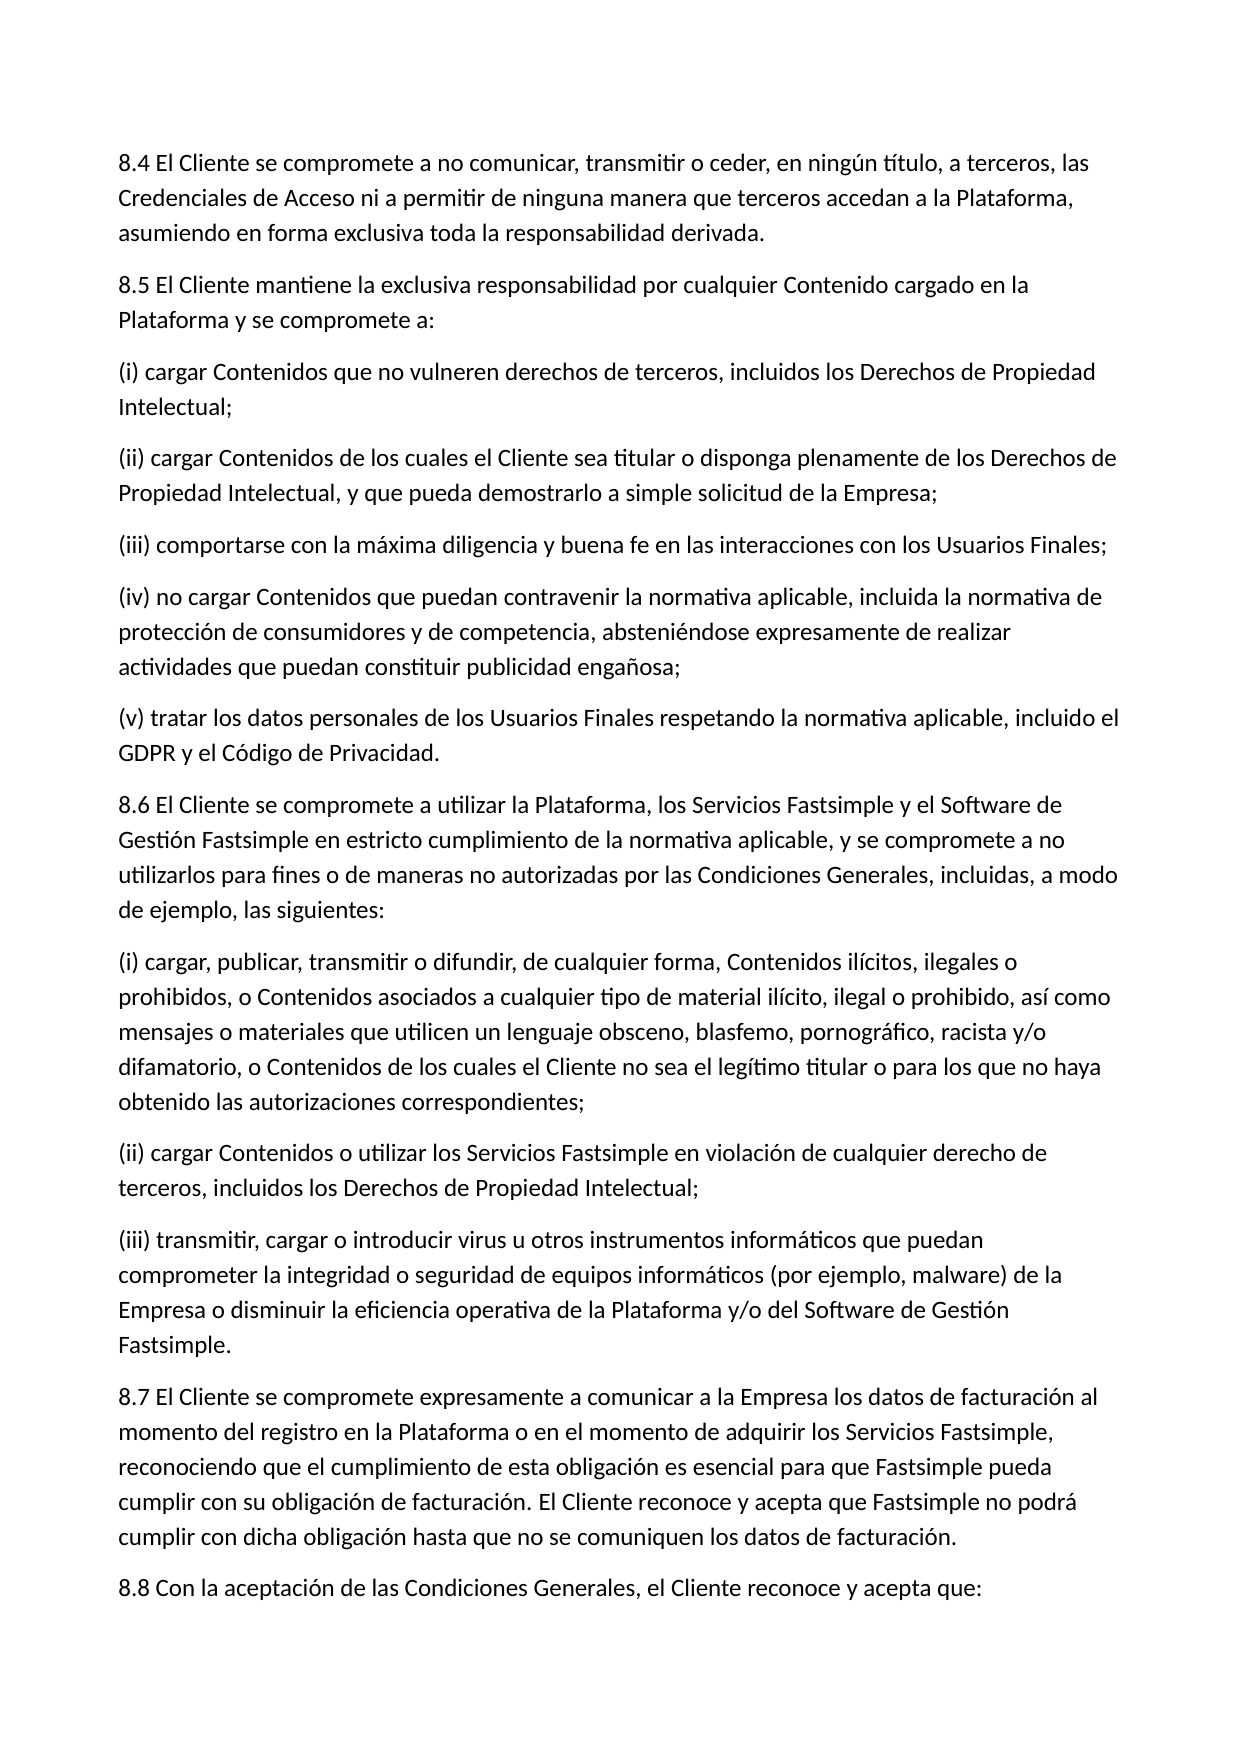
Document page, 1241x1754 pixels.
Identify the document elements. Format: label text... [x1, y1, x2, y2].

text 8.4 El Cliente se compromete a no comunicar, transmitir o ceder, en ningún título, a terceros, las Credenciales de Acceso ni a permitir de ninguna manera que terceros accedan a la Plataforma, asumiendo en forma exclusiva toda la responsabilidad derivada. [118, 148, 1122, 248]
text 8.6 El Cliente se compromete a utilizar la Plataforma, los Servicios Fastsimple y el Software de Gestión Fastsimple en estricto cumplimiento de la normativa aplicable, y se compromete a no utilizarlos para fines o de maneras no autorizadas por las Condiciones Generales, incluidas, a modo de ejemplo, las siguientes: [118, 789, 1122, 925]
text (iii) comportarse con la máxima diligencia y buena fe en las interacciones con los Usuarios Finales; [118, 529, 1122, 560]
text 8.5 El Cliente mantiene la exclusiva responsabilidad por cualquier Contenido cargado en la Plataforma y se compromete a: [118, 269, 1122, 335]
text (ii) cargar Contenidos o utilizar los Servicios Fastsimple en violación de cualquier derecho de terceros, incluidos los Derechos de Propiedad Intelectual; [118, 1138, 1122, 1203]
text (iv) no cargar Contenidos que puedan contravenir la normativa aplicable, incluida la normativa de protección de consumidores y de competencia, absteniéndose expresamente de realizar actividades que puedan constituir publicidad engañosa; [118, 581, 1122, 681]
text 8.7 El Cliente se compromete expresamente a comunicar a la Empresa los datos de facturación al momento del registro en la Plataforma o en el momento de adquirir los Servicios Fastsimple, reconociendo que el cumplimiento de esta obligación es esencial para que Fastsimple pueda cumplir con su obligación de facturación. El Cliente reconoce y acepta que Fastsimple no podrá cumplir con dicha obligación hasta que no se comuniquen los datos de facturación. [118, 1381, 1122, 1551]
text (ii) cargar Contenidos de los cuales el Cliente sea titular o disponga plenamente de los Derechos de Propiedad Intelectual, y que pueda demostrarlo a simple solicitud de la Empresa; [118, 443, 1122, 508]
text (i) cargar, publicar, transmitir o difundir, de cualquier forma, Contenidos ilícitos, ilegales o prohibidos, o Contenidos asociados a cualquier tipo de material ilícito, ilegal o prohibido, así como mensajes o materiales que utilicen un lenguaje obsceno, blasfemo, pornográfico, racista y/o difamatorio, o Contenidos de los cuales el Cliente no sea el legítimo titular o para los que no haya obtenido las autorizaciones correspondientes; [118, 946, 1122, 1116]
text (iii) transmitir, cargar o introducir virus u otros instrumentos informáticos que puedan comprometer la integridad o seguridad de equipos informáticos (por ejemplo, malware) de la Empresa o disminuir la eficiencia operativa de la Plataforma y/o del Software de Gestión Fastsimple. [118, 1224, 1122, 1360]
text (i) cargar Contenidos que no vulneren derechos de terceros, incluidos los Derechos de Propiedad Intelectual; [118, 356, 1122, 421]
text (v) tratar los datos personales de los Usuarios Finales respetando la normativa aplicable, incluido el GDPR y el Código de Privacidad. [118, 703, 1122, 768]
text 8.8 Con la aceptación de las Condiciones Generales, el Cliente reconoce y acepta que: [118, 1573, 1122, 1603]
